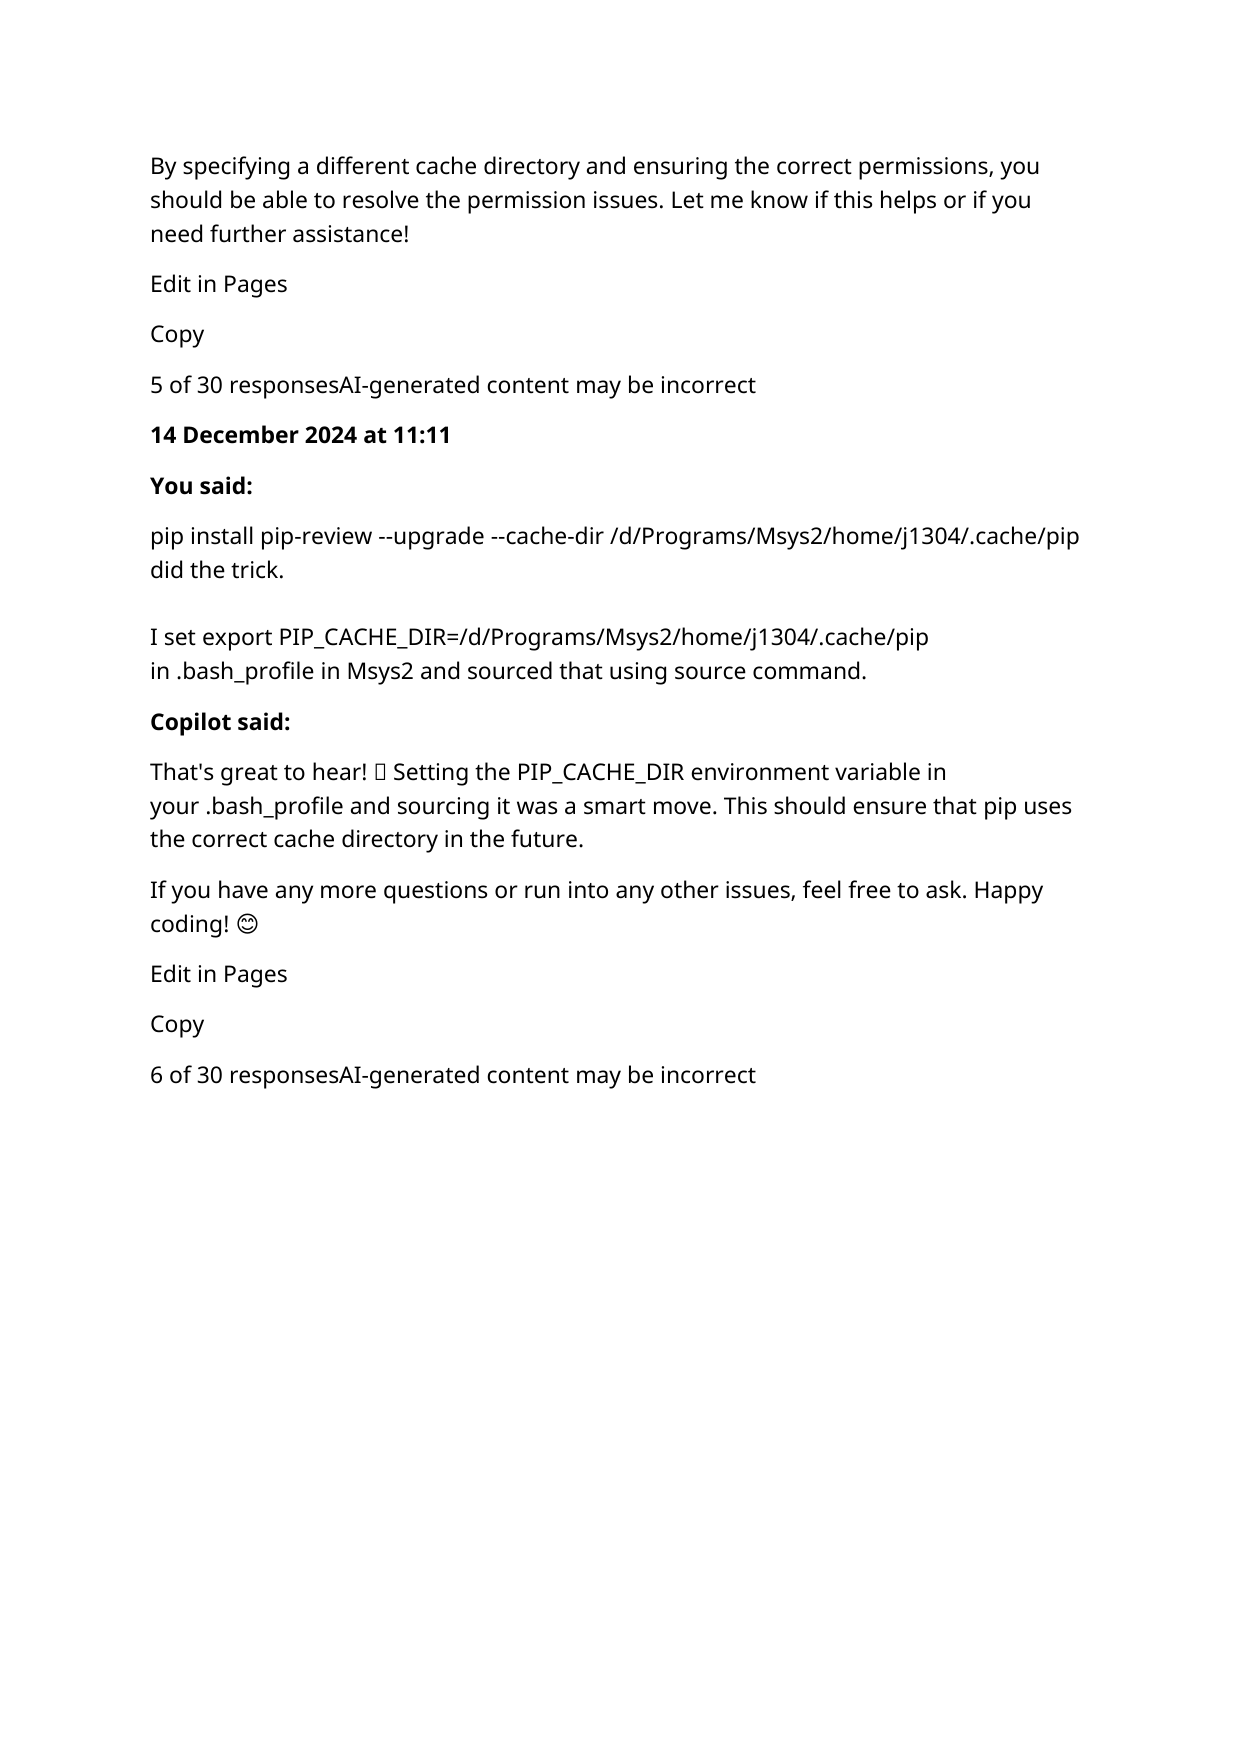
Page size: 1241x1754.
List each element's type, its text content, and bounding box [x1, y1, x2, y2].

text 14 December 2024 at 11:11 [150, 419, 1090, 450]
text Edit in Pages [150, 268, 1090, 299]
text pip install pip-review --upgrade --cache-dir /d/Programs/Msys2/home/j1304/.cache/pip did the trick. I set export PIP_CACHE_DIR=/d/Programs/Msys2/home/j1304/.cache/pip in .bash_profile in Msys2 and sourced that using source command. [150, 520, 1090, 686]
text Copilot said: [150, 705, 1090, 737]
text 5 of 30 responsesAI-generated content may be incorrect [150, 369, 1090, 400]
text Copy [150, 318, 1090, 349]
text Edit in Pages [150, 958, 1090, 989]
text By specifying a different cache directory and ensuring the correct permissions, you should be able to resolve the permission issues. Let me know if this helps or if you need further assistance! [150, 150, 1090, 249]
text That's great to hear! 🎉 Setting the PIP_CACHE_DIR environment variable in your .bash_profile and sourcing it was a smart move. This should ensure that pip uses the correct cache directory in the future. [150, 756, 1090, 854]
text If you have any more questions or run into any other issues, feel free to ask. Happy coding! 😊 [150, 874, 1090, 939]
text You said: [150, 469, 1090, 501]
text 6 of 30 responsesAI-generated content may be incorrect [150, 1059, 1090, 1090]
text Copy [150, 1008, 1090, 1039]
